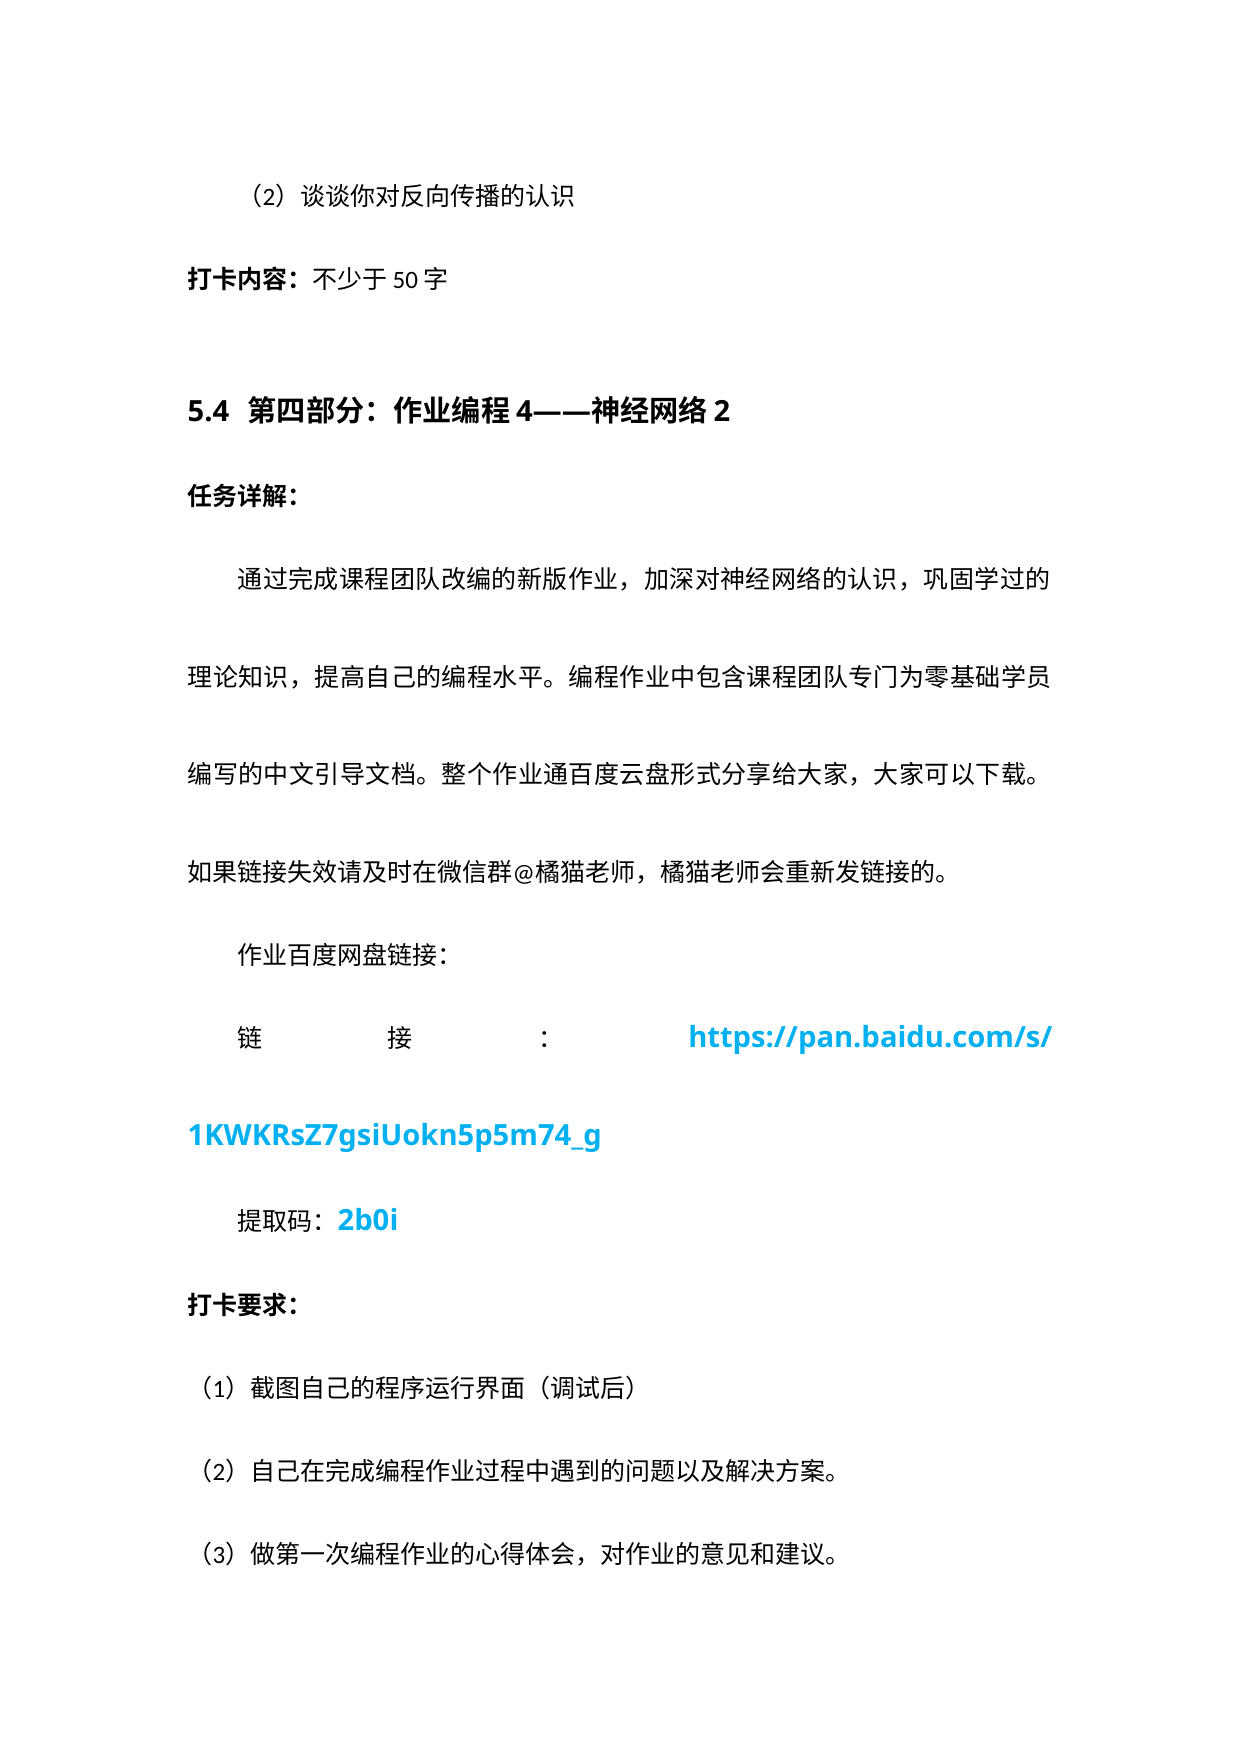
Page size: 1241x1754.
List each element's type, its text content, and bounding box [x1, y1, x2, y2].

text 打卡内容：不少于50字 [187, 245, 1053, 310]
text 通过完成课程团队改编的新版作业，加深对神经网络的认识，巩固学过的理论知识，提高自己的编程水平。编程作业中包含课程团队专门为零基础学员编写的中文引导文档。整个作业通百度云盘形式分享给大家，大家可以下载。如果链接失效请及时在微信群@橘猫老师，橘猫老师会重新发链接的。 [187, 545, 1053, 903]
text （1）截图自己的程序运行界面（调试后） [187, 1354, 1053, 1419]
text 任务详解： [187, 462, 1053, 527]
text 提取码：2b0i [187, 1186, 1053, 1251]
text 作业百度网盘链接： [187, 921, 1053, 986]
text （2）自己在完成编程作业过程中遇到的问题以及解决方案。 [187, 1437, 1053, 1502]
text 链接：https://pan.baidu.com/s/1KWKRsZ7gsiUokn5p5m74_g [187, 1004, 1053, 1166]
text （3）做第一次编程作业的心得体会，对作业的意见和建议。 [187, 1520, 1053, 1585]
subtitle 第四部分：作业编程4——神经网络2 [187, 376, 1053, 441]
text （2）谈谈你对反向传播的认识 [187, 162, 1053, 227]
text 打卡要求： [187, 1271, 1053, 1336]
